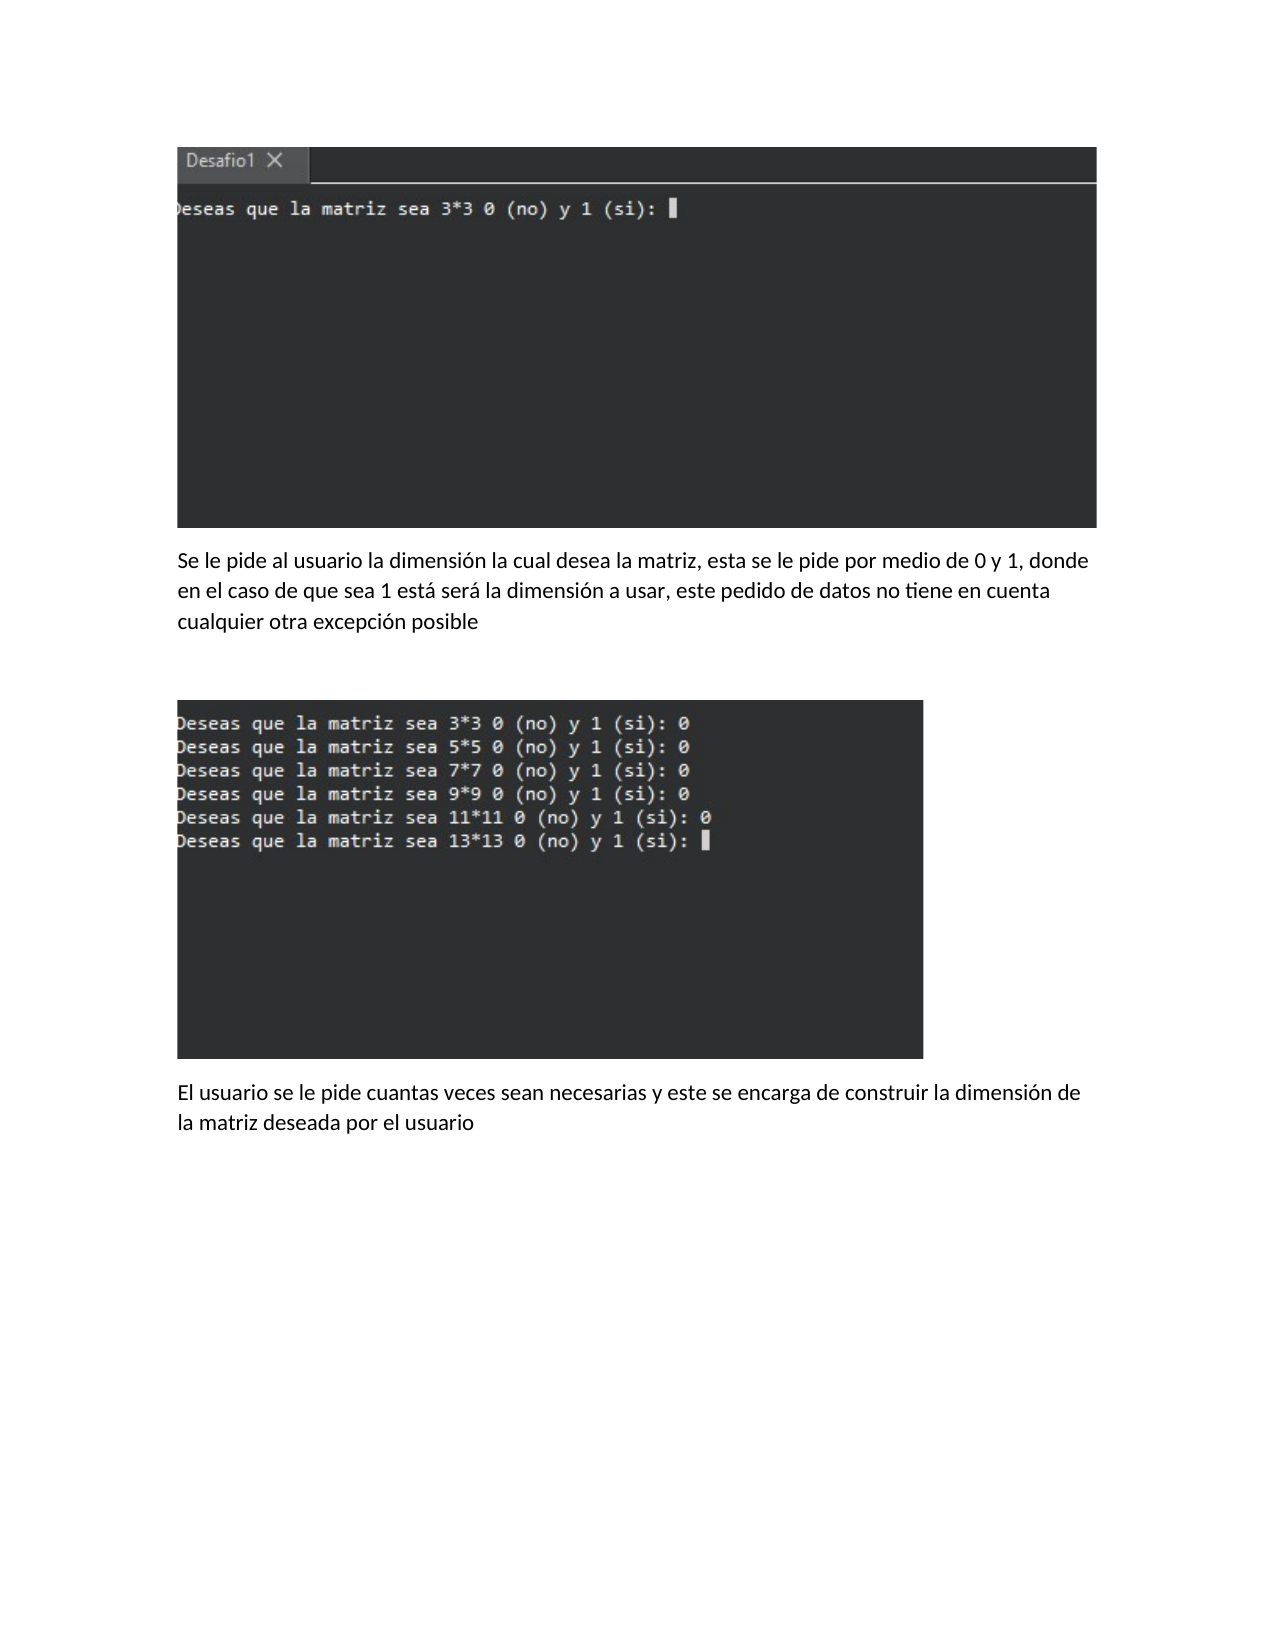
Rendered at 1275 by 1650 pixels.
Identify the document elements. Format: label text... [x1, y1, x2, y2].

picture [177, 700, 924, 1059]
picture [177, 147, 1097, 528]
text Se le pide al usuario la dimensión la cual desea la matriz, esta se le pide por medio de 0 y 1, donde en el caso de que sea 1 está será la dimensión a usar, este pedido de datos no tiene en cuenta cualquier otra excepción posible [177, 546, 1098, 635]
text El usuario se le pide cuantas veces sean necesarias y este se encarga de construir la dimensión de la matriz deseada por el usuario [177, 1078, 1098, 1136]
